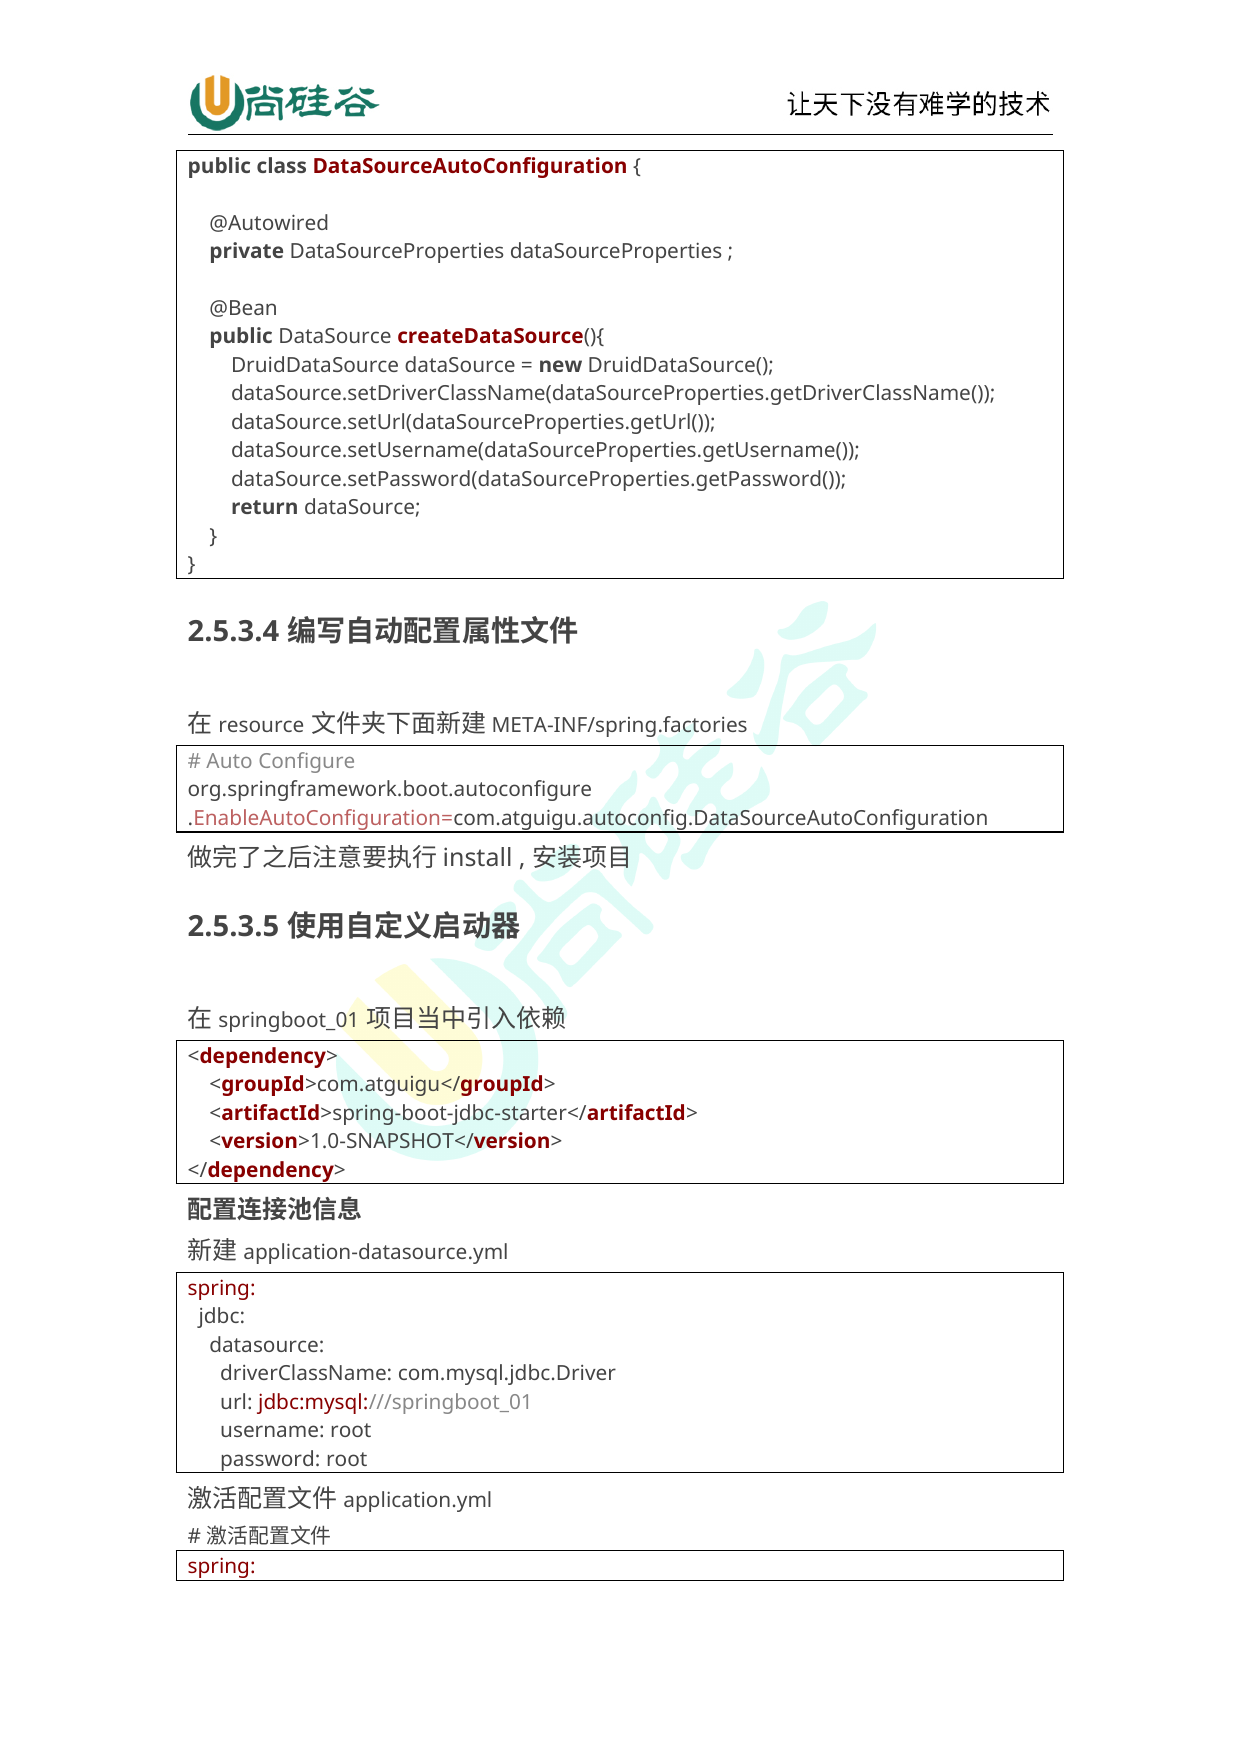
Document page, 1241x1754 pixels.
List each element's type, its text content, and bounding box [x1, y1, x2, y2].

text 新建 application-datasource.yml [187, 1231, 1053, 1267]
table_header spring: jdbc: datasource: driverClassName: com.mysql.jdbc.Driver url: jdbc:mysql:///springboot_01 username: root password: root [177, 1273, 1063, 1472]
text 激活配置文件 application.yml [187, 1478, 1053, 1515]
table_header # Auto Configure org.springframework.boot.autoconfigure.EnableAutoConfiguration=com.atguigu.autoconfig.DataSourceAutoConfiguration [177, 746, 1063, 831]
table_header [177, 151, 1063, 578]
text 在 resource 文件夹下面新建 META-INF/spring.factories [187, 704, 1053, 740]
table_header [177, 1551, 1063, 1579]
text # 激活配置文件 [187, 1520, 1053, 1550]
subtitle 2.5.3.5 使用自定义启动器 [187, 903, 1053, 945]
text 在 springboot_01 项目当中引入依赖 [187, 999, 1053, 1035]
picture [187, 73, 1053, 132]
text 配置连接池信息 [187, 1189, 1053, 1226]
text 做完了之后注意要执行install , 安装项目 [187, 837, 1053, 874]
table_header <dependency> <groupId>com.atguigu</groupId> <artifactId>spring-boot-jdbc-starter</artifactId> <version>1.0-SNAPSHOT</version> </dependency> [177, 1041, 1063, 1183]
subtitle 2.5.3.4 编写自动配置属性文件 [187, 608, 1053, 650]
